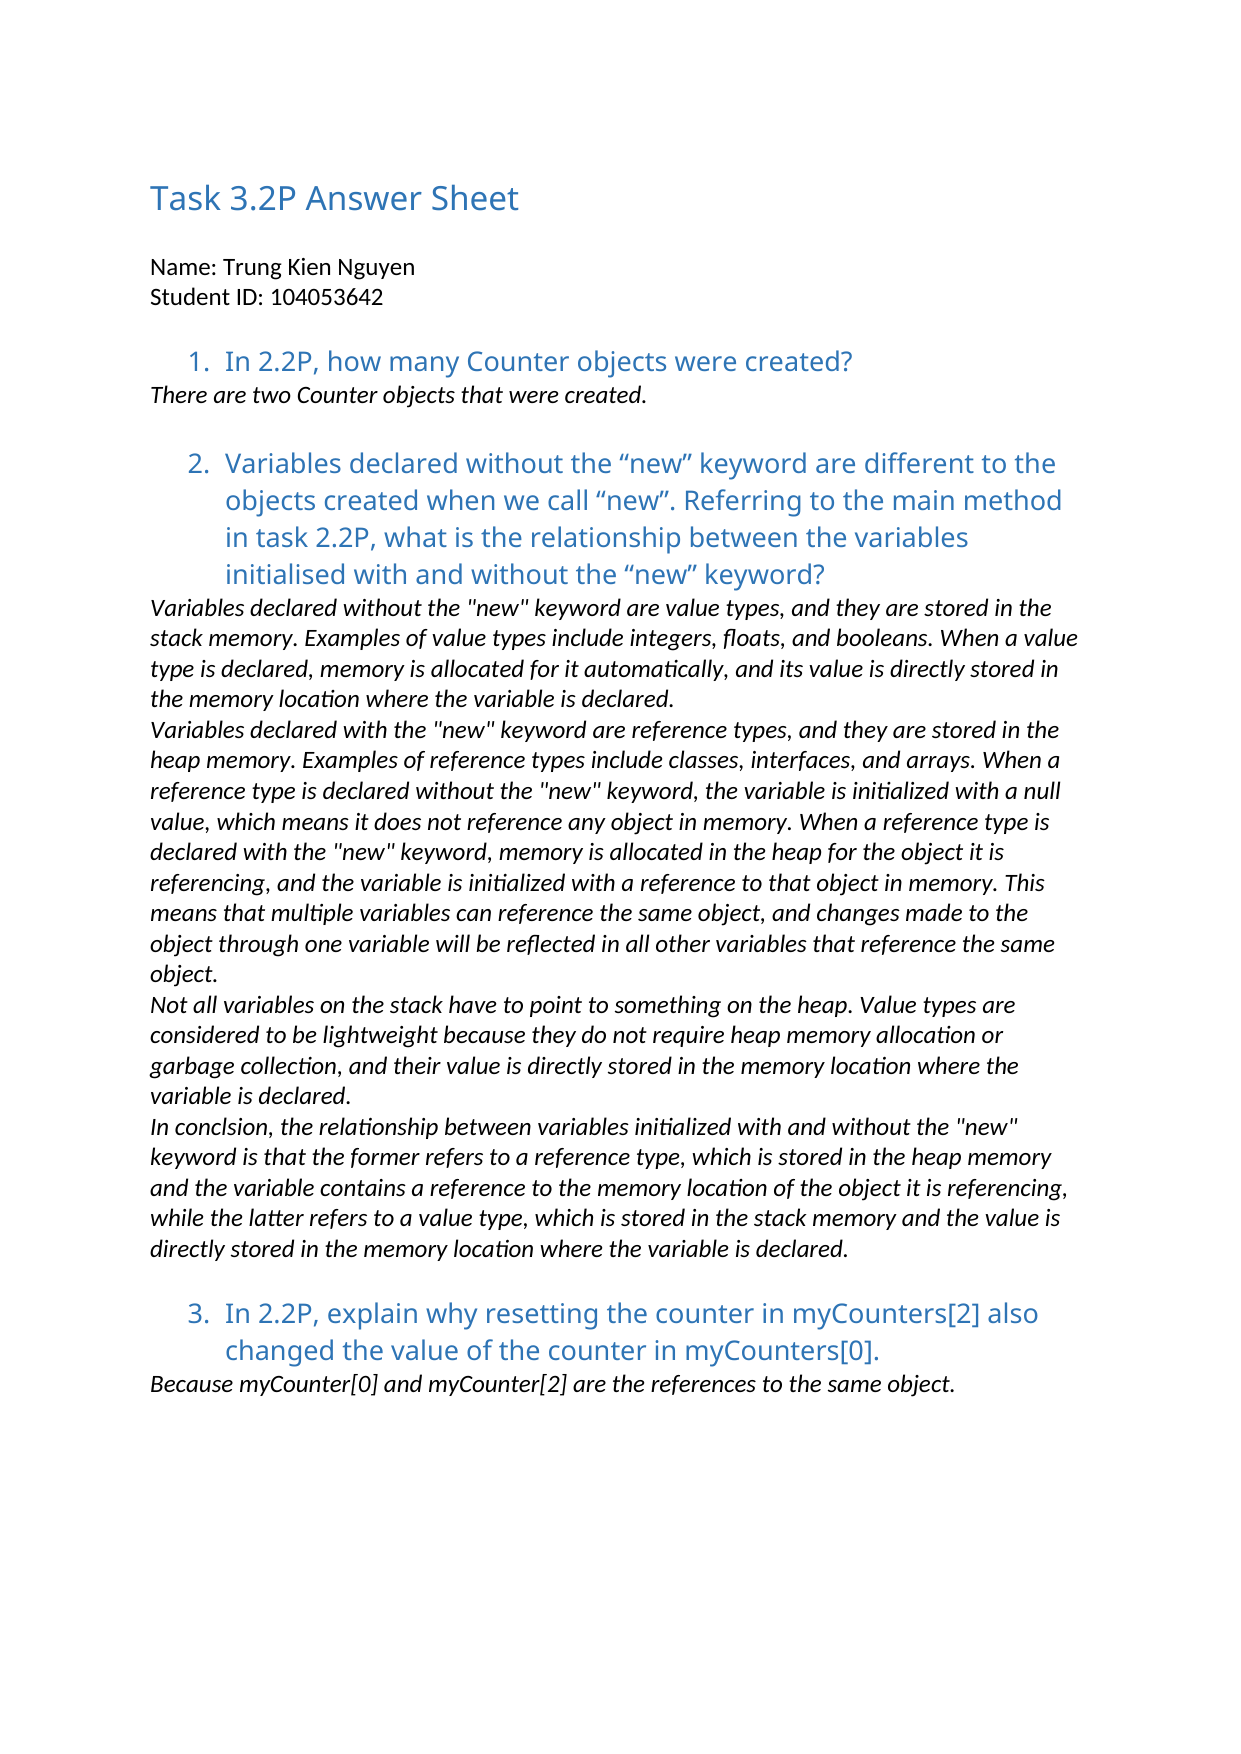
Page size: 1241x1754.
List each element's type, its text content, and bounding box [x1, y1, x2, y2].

subtitle Variables declared without the “new” keyword are different to the objects created when we call “new”. Referring to the main method in task 2.2P, what is the relationship between the variables initialised with and without the “new” keyword? [187, 444, 1090, 592]
text Because myCounter[0] and myCounter[2] are the references to the same object. [150, 1368, 1090, 1398]
text Student ID: 104053642 [150, 281, 1090, 312]
list In 2.2P, explain why resetting the counter in myCounters[2] also changed the value of the counter in myCounters[0]. [187, 1294, 1090, 1368]
text Variables declared with the "new" keyword are reference types, and they are stored in the heap memory. Examples of reference types include classes, interfaces, and arrays. When a reference type is declared without the "new" keyword, the variable is initialized with a null value, which means it does not reference any object in memory. When a reference type is declared with the "new" keyword, memory is allocated in the heap for the object it is referencing, and the variable is initialized with a reference to that object in memory. This means that multiple variables can reference the same object, and changes made to the object through one variable will be reflected in all other variables that reference the same object. [150, 714, 1090, 989]
text There are two Counter objects that were created. [150, 379, 1090, 410]
text Not all variables on the stack have to point to something on the heap. Value types are considered to be lightweight because they do not require heap memory allocation or garbage collection, and their value is directly stored in the memory location where the variable is declared. [150, 989, 1090, 1111]
text Variables declared without the "new" keyword are value types, and they are stored in the stack memory. Examples of value types include integers, floats, and booleans. When a value type is declared, memory is allocated for it automatically, and its value is directly stored in the memory location where the variable is declared. [150, 592, 1090, 714]
list In 2.2P, how many Counter objects were created? [187, 342, 1090, 379]
text Name: Trung Kien Nguyen [150, 251, 1090, 281]
subtitle Task 3.2P Answer Sheet [150, 175, 1090, 220]
text In conclsion, the relationship between variables initialized with and without the "new" keyword is that the former refers to a reference type, which is stored in the heap memory and the variable contains a reference to the memory location of the object it is referencing, while the latter refers to a value type, which is stored in the stack memory and the value is directly stored in the memory location where the variable is declared. [150, 1111, 1090, 1263]
